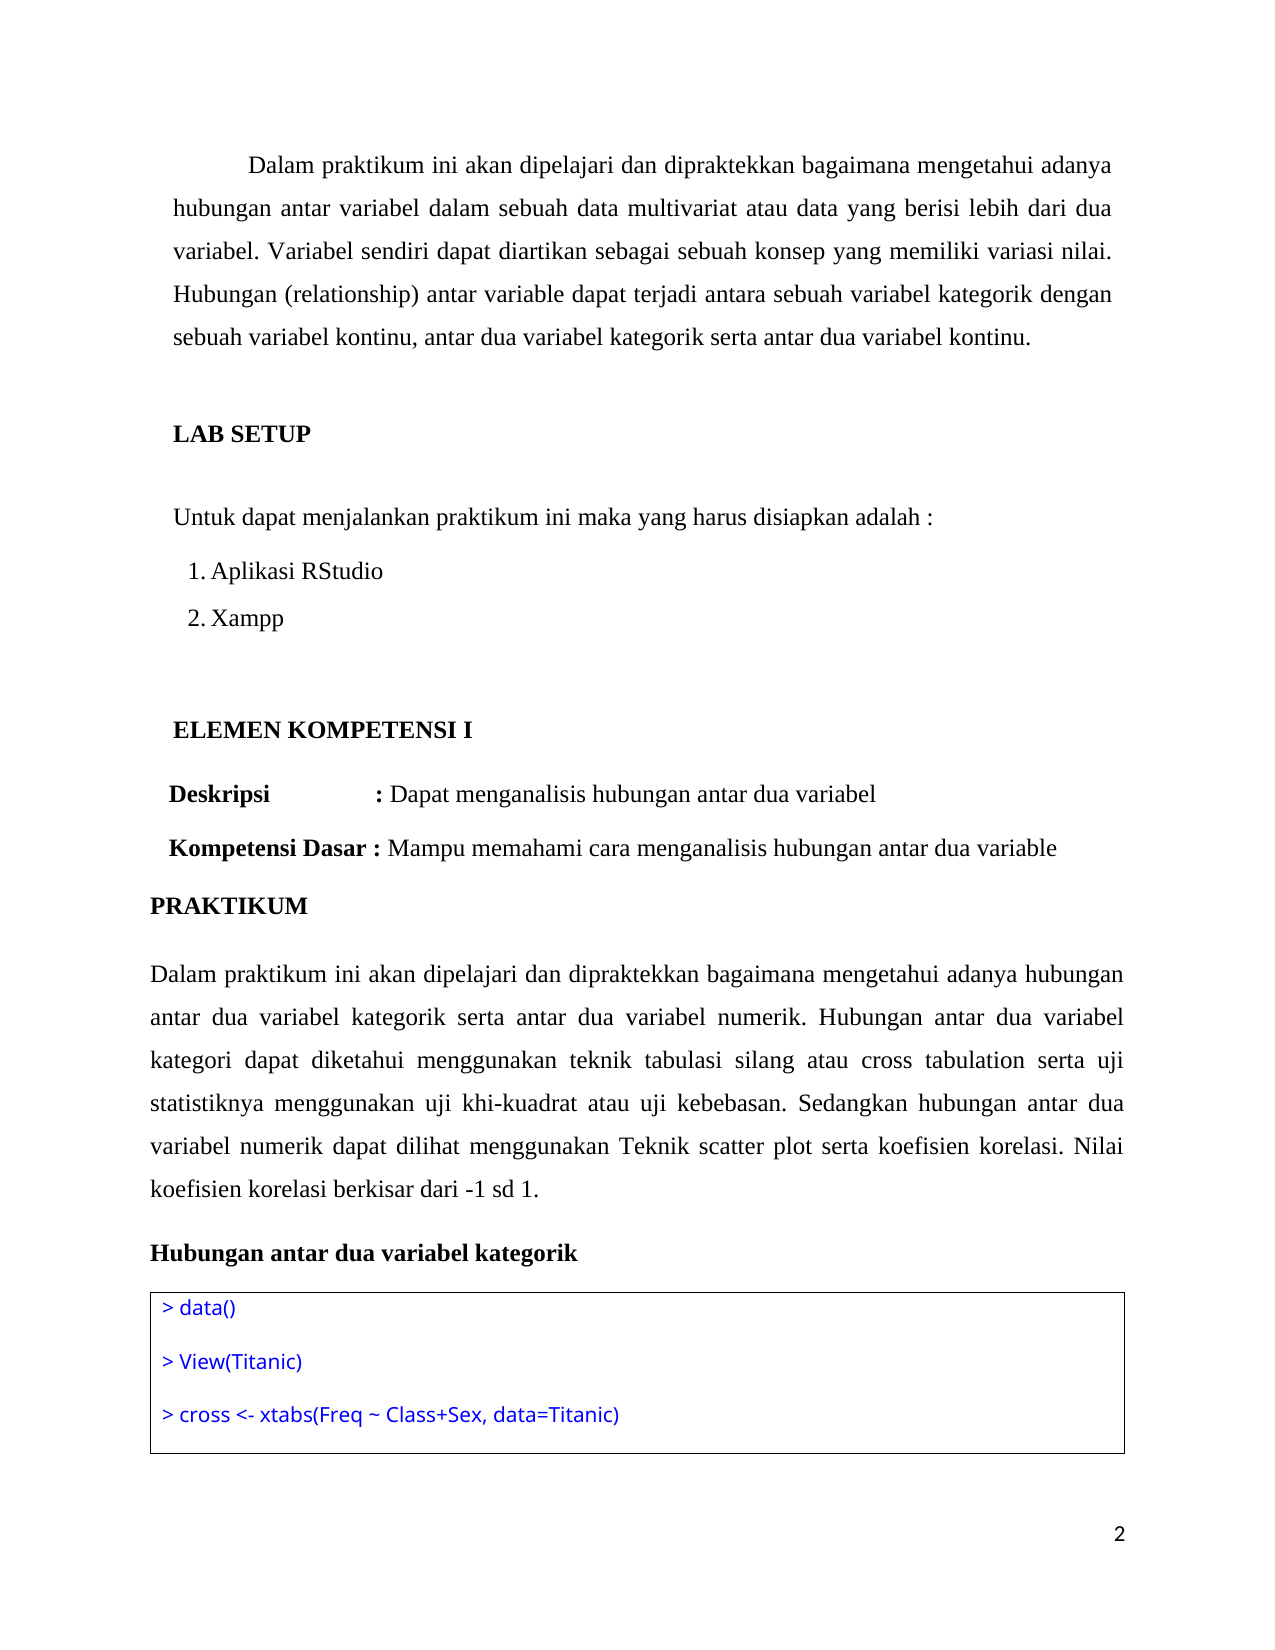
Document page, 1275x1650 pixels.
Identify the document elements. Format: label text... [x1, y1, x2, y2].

subtitle Dalam praktikum ini akan dipelajari dan dipraktekkan bagaimana mengetahui adanya hubungan antar variabel dalam sebuah data multivariat atau data yang berisi lebih dari dua variabel. Variabel sendiri dapat diartikan sebagai sebuah konsep yang memiliki variasi nilai. Hubungan (relationship) antar variable dapat terjadi antara sebuah variabel kategorik dengan sebuah variabel kontinu, antar dua variabel kategorik serta antar dua variabel kontinu. [173, 150, 1113, 351]
text PRAKTIKUM [150, 891, 1125, 919]
text Hubungan antar dua variabel kategorik [150, 1238, 1125, 1267]
text Untuk dapat menjalankan praktikum ini maka yang harus disiapkan adalah : [173, 502, 1125, 531]
text Kompetensi Dasar : Mampu memahami cara menganalisis hubungan antar dua variable [169, 833, 1125, 861]
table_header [151, 1293, 1124, 1453]
subtitle LAB SETUP [173, 419, 1125, 448]
text ELEMEN KOMPETENSI I [173, 715, 1125, 744]
list Aplikasi RStudio [187, 556, 1125, 585]
text Dalam praktikum ini akan dipelajari dan dipraktekkan bagaimana mengetahui adanya hubungan antar dua variabel kategorik serta antar dua variabel numerik. Hubungan antar dua variabel kategori dapat diketahui menggunakan teknik tabulasi silang atau cross tabulation serta uji statistiknya menggunakan uji khi-kuadrat atau uji kebebasan. Sedangkan hubungan antar dua variabel numerik dapat dilihat menggunakan Teknik scatter plot serta koefisien korelasi. Nilai koefisien korelasi berkisar dari -1 sd 1. [150, 959, 1125, 1203]
text Deskripsi : Dapat menganalisis hubungan antar dua variabel [169, 779, 1125, 808]
list Xampp [187, 603, 1125, 632]
